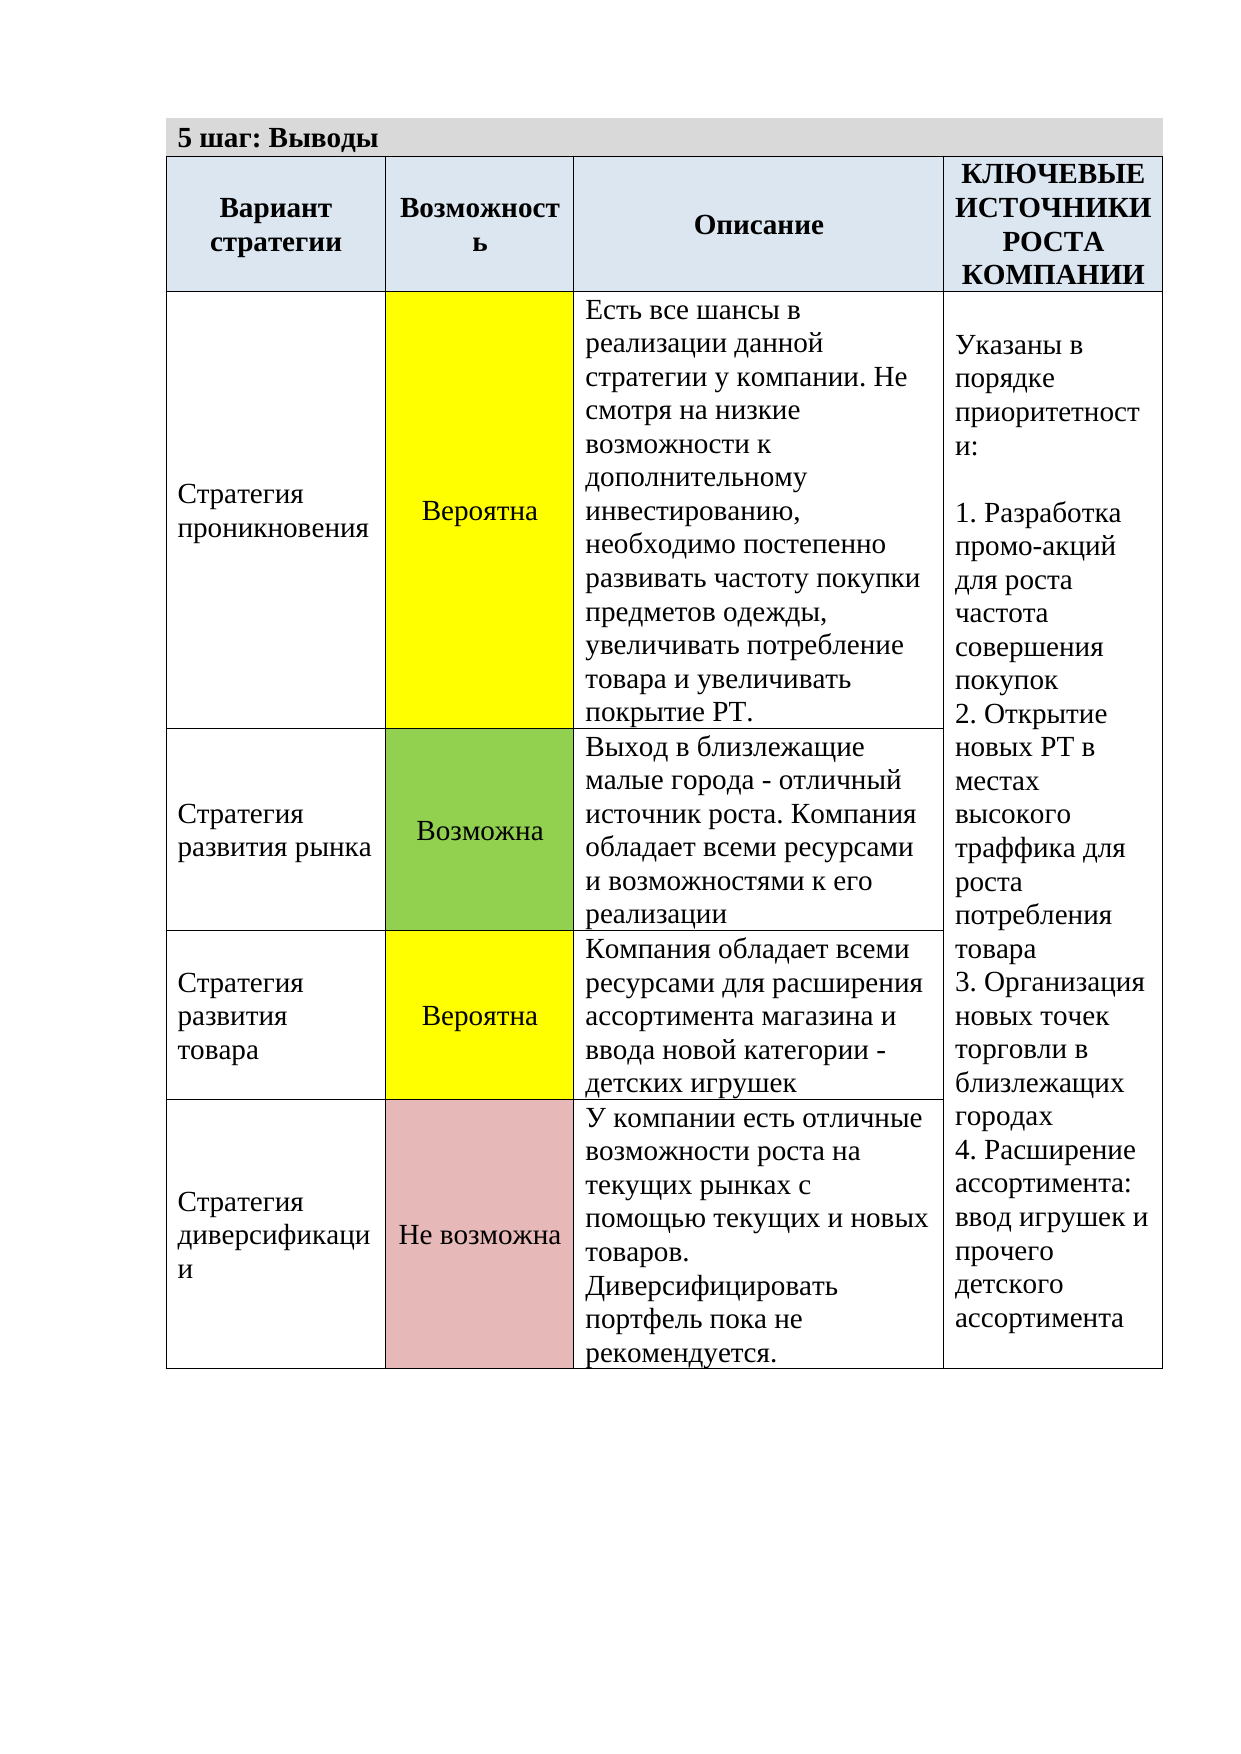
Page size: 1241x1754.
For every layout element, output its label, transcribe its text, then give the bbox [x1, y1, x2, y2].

table_cell Не возможна [386, 1100, 573, 1368]
table_cell Возможность [386, 157, 573, 291]
table_header 5 шаг: Выводы [166, 118, 1163, 156]
table_cell Стратегия диверсификации [167, 1100, 385, 1368]
table_cell Выход в близлежащие малые города - отличный источник роста. Компания обладает всеми ресурсами и возможностями к его реализации [574, 729, 943, 930]
table_cell Вариант стратегии [167, 157, 385, 291]
table_cell Стратегия развития товара [167, 931, 385, 1099]
table_cell Есть все шансы в реализации данной стратегии у компании. Не смотря на низкие возможности к дополнительному инвестированию, необходимо постепенно развивать частоту покупки предметов одежды, увеличивать потребление товара и увеличивать покрытие РТ. [574, 292, 943, 728]
table_cell Возможна [386, 729, 573, 930]
table_cell КЛЮЧЕВЫЕ ИСТОЧНИКИ РОСТА КОМПАНИИ [944, 157, 1162, 291]
table_cell Стратегия развития рынка [167, 729, 385, 930]
table_cell Стратегия проникновения [167, 292, 385, 728]
table_cell У компании есть отличные возможности роста на текущих рынках с помощью текущих и новых товаров. Диверсифицировать портфель пока не рекомендуется. [574, 1100, 943, 1368]
table_cell Вероятна [386, 931, 573, 1099]
table_cell Вероятна [386, 292, 573, 728]
table_cell Указаны в порядке приоритетности: 1. Разработка промо-акций для роста частота совершения покупок 2. Открытие новых РТ в местах высокого траффика для роста потребления товара 3. Организация новых точек торговли в близлежащих городах 4. Расширение ассортимента: ввод игрушек и прочего детского ассортимента [944, 292, 1162, 1368]
table_cell Описание [574, 157, 943, 291]
table_cell Компания обладает всеми ресурсами для расширения ассортимента магазина и ввода новой категории - детских игрушек [574, 931, 943, 1099]
